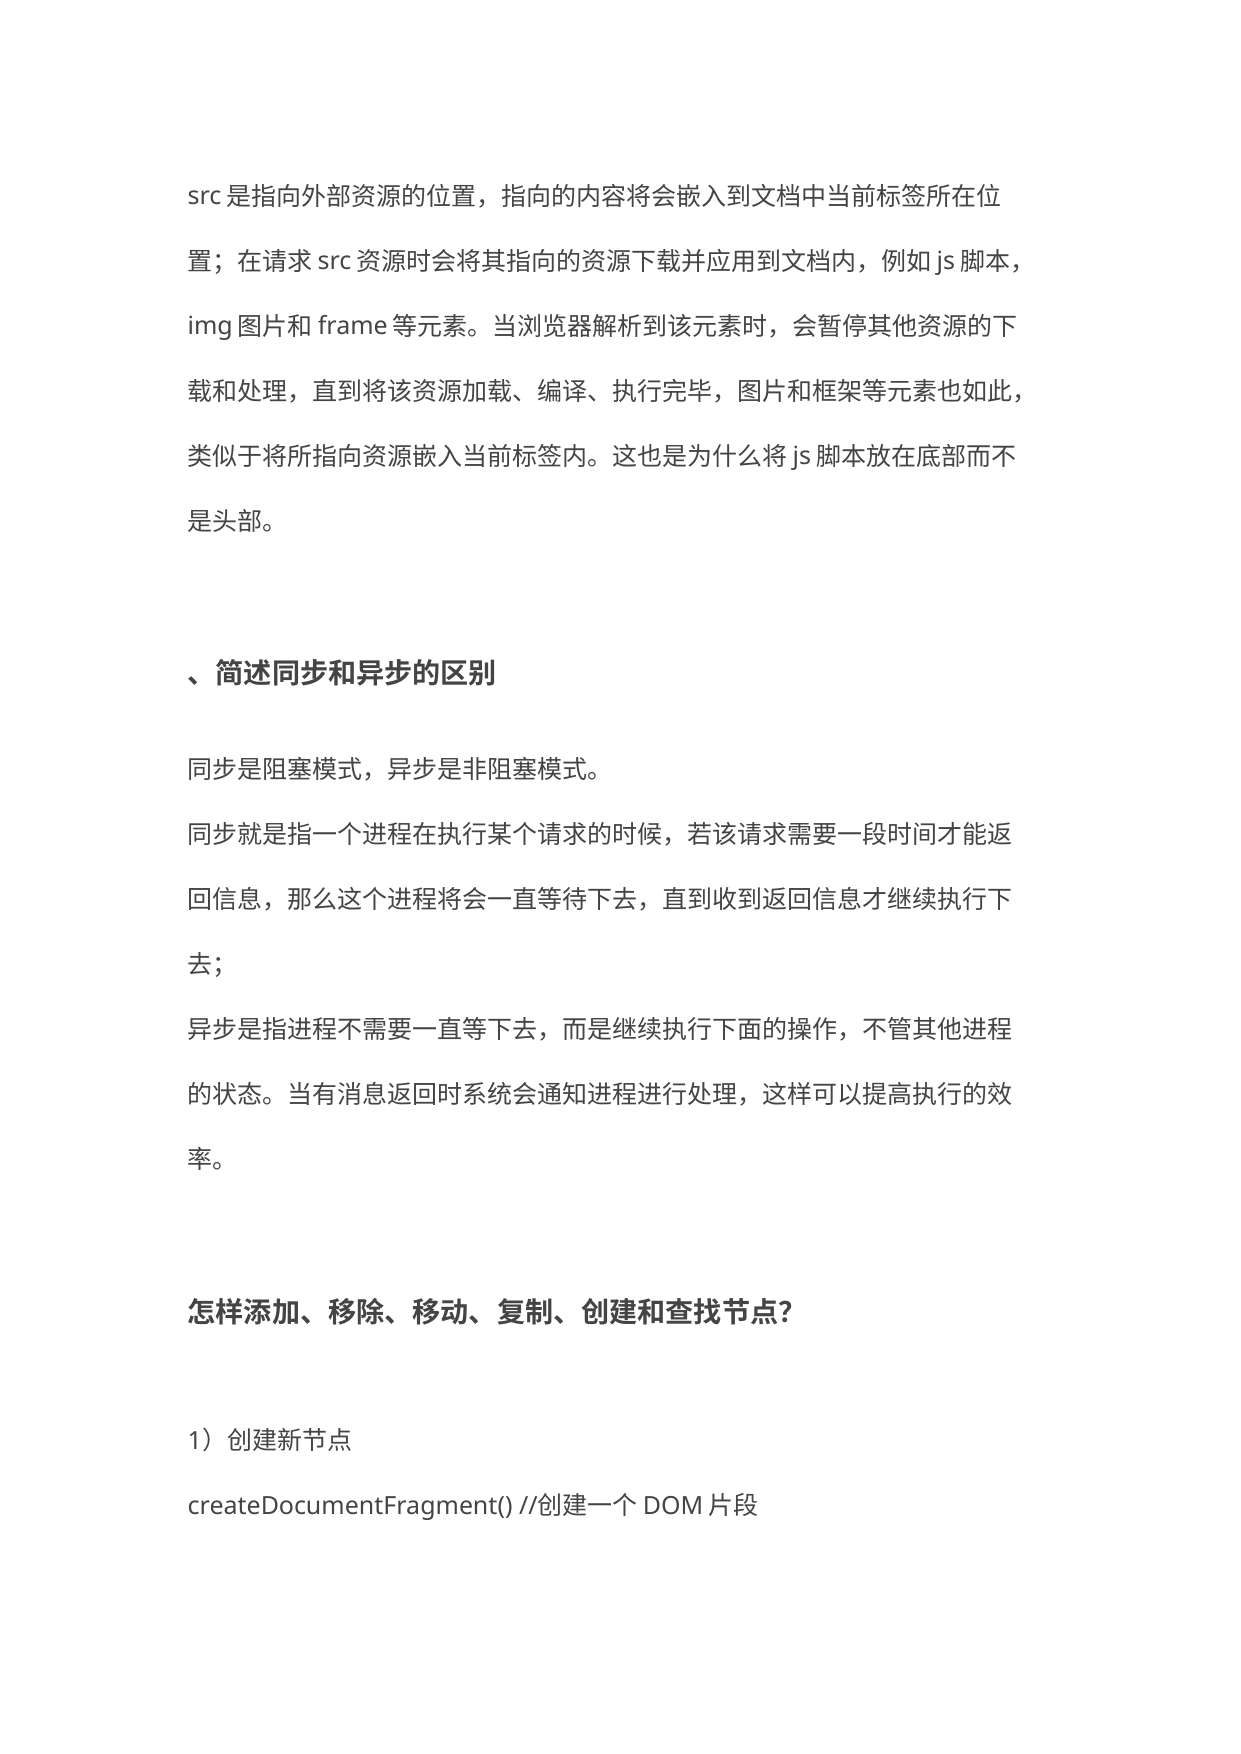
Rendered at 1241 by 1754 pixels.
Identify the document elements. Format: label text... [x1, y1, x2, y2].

subtitle 、简述同步和异步的区别 [187, 639, 1019, 704]
text src是指向外部资源的位置，指向的内容将会嵌入到文档中当前标签所在位置；在请求src资源时会将其指向的资源下载并应用到文档内，例如js脚本，img图片和frame等元素。当浏览器解析到该元素时，会暂停其他资源的下载和处理，直到将该资源加载、编译、执行完毕，图片和框架等元素也如此，类似于将所指向资源嵌入当前标签内。这也是为什么将js脚本放在底部而不是头部。 [187, 162, 1019, 552]
text 同步是阻塞模式，异步是非阻塞模式。 同步就是指一个进程在执行某个请求的时候，若该请求需要一段时间才能返回信息，那么这个进程将会一直等待下去，直到收到返回信息才继续执行下去； 异步是指进程不需要一直等下去，而是继续执行下面的操作，不管其他进程的状态。当有消息返回时系统会通知进程进行处理，这样可以提高执行的效率。 [187, 735, 1019, 1190]
subtitle 怎样添加、移除、移动、复制、创建和查找节点？ [187, 1278, 1019, 1343]
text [187, 1406, 1019, 1536]
